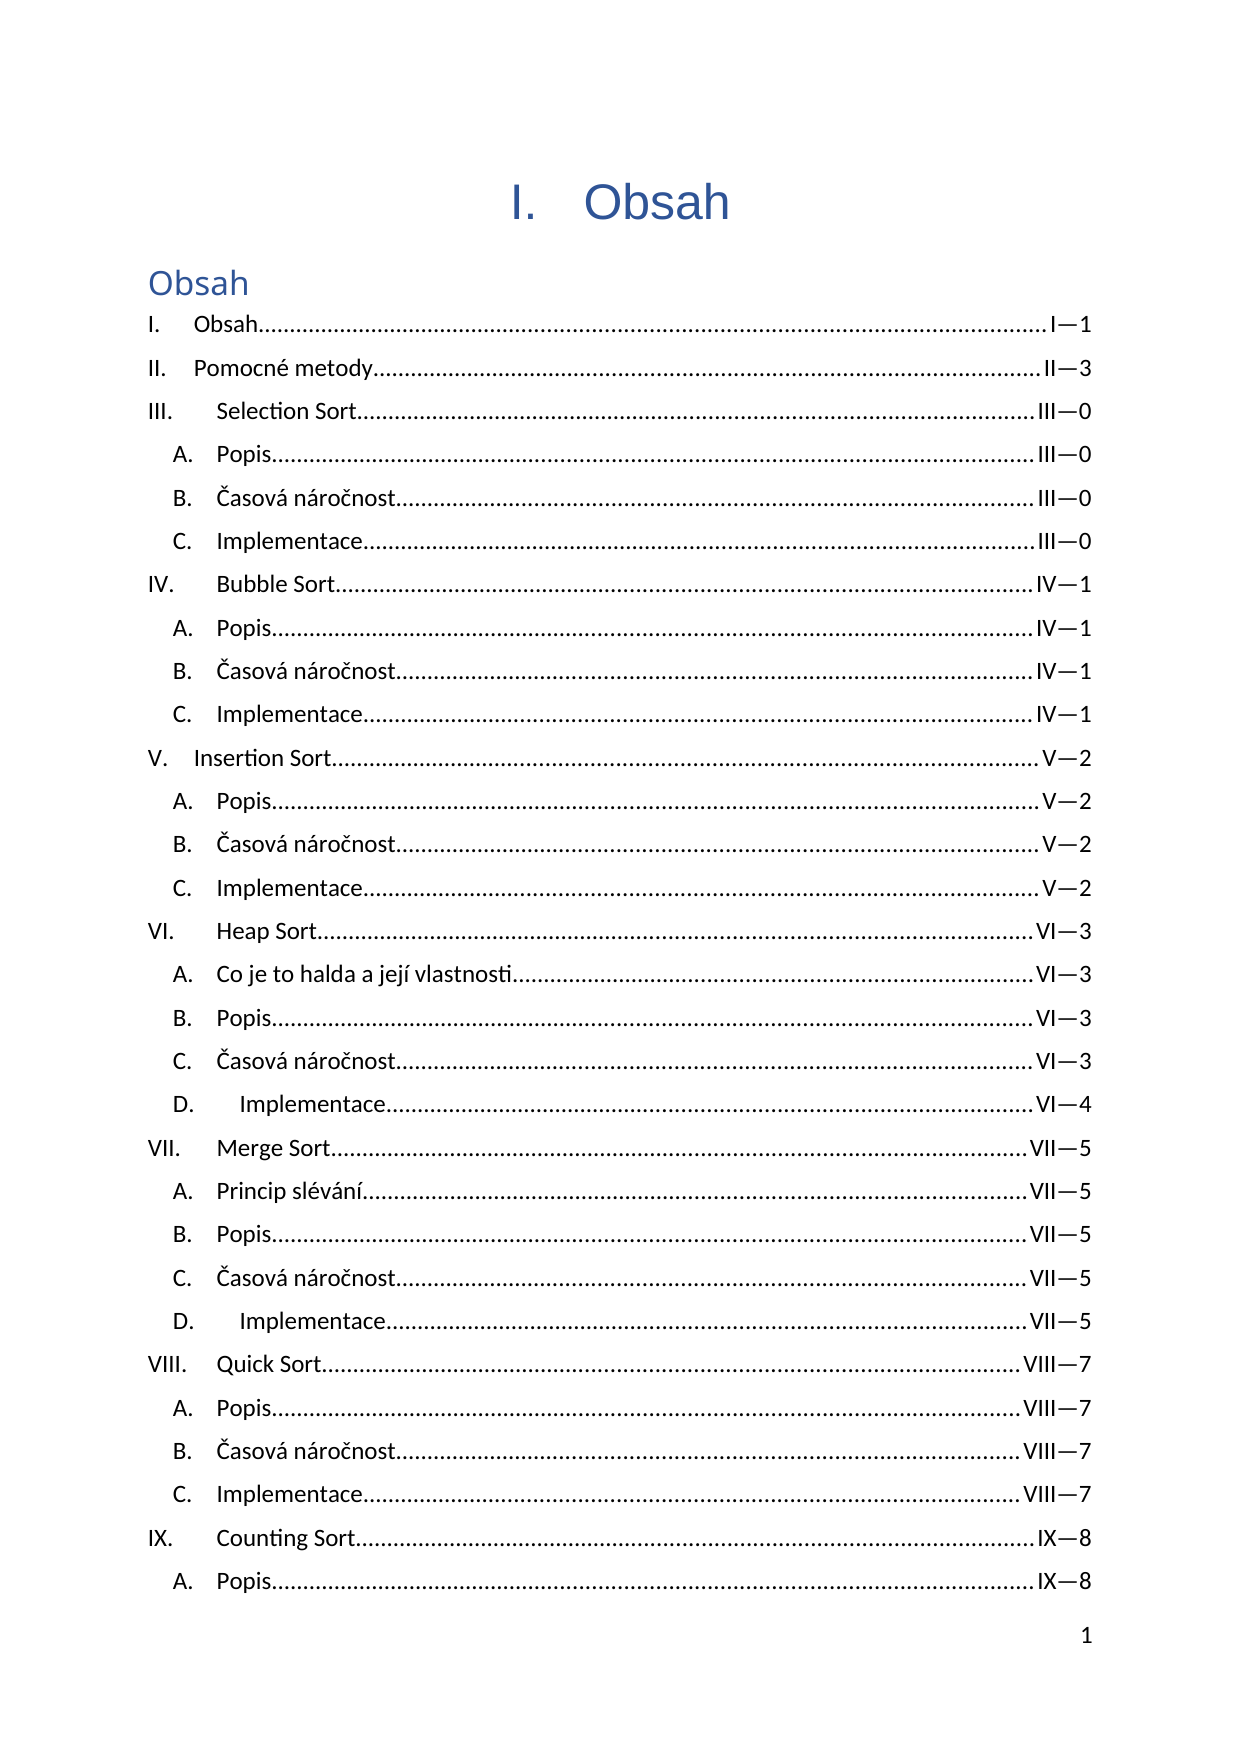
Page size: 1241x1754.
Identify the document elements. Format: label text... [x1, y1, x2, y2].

subtitle Obsah [148, 173, 1093, 230]
